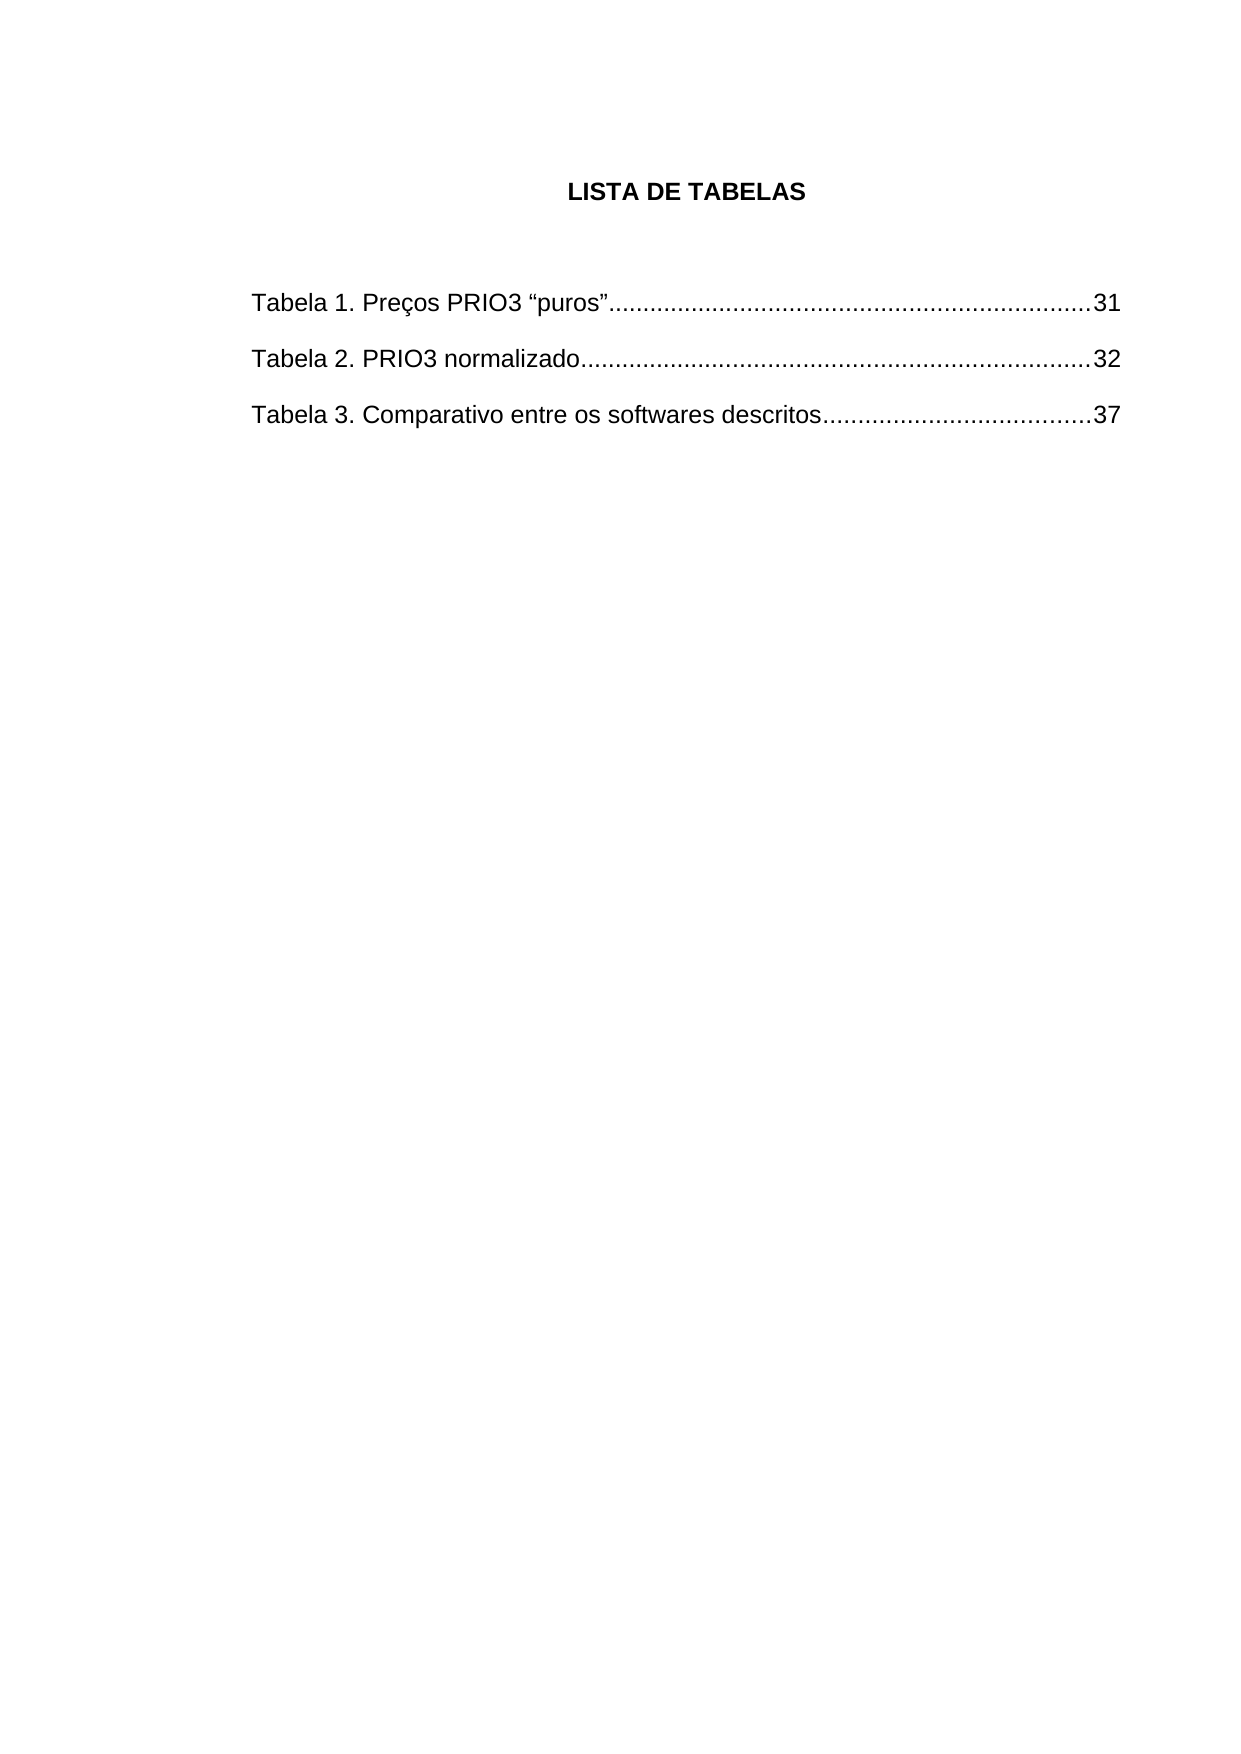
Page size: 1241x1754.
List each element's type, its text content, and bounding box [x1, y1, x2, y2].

title LISTA DE TABELAS [177, 177, 1122, 206]
text Tabela 2. PRIO3 normalizado 32 [177, 344, 1122, 373]
text Tabela 1. Preços PRIO3 “puros” 31 [177, 288, 1122, 317]
text Tabela 3. Comparativo entre os softwares descritos 37 [177, 400, 1122, 428]
